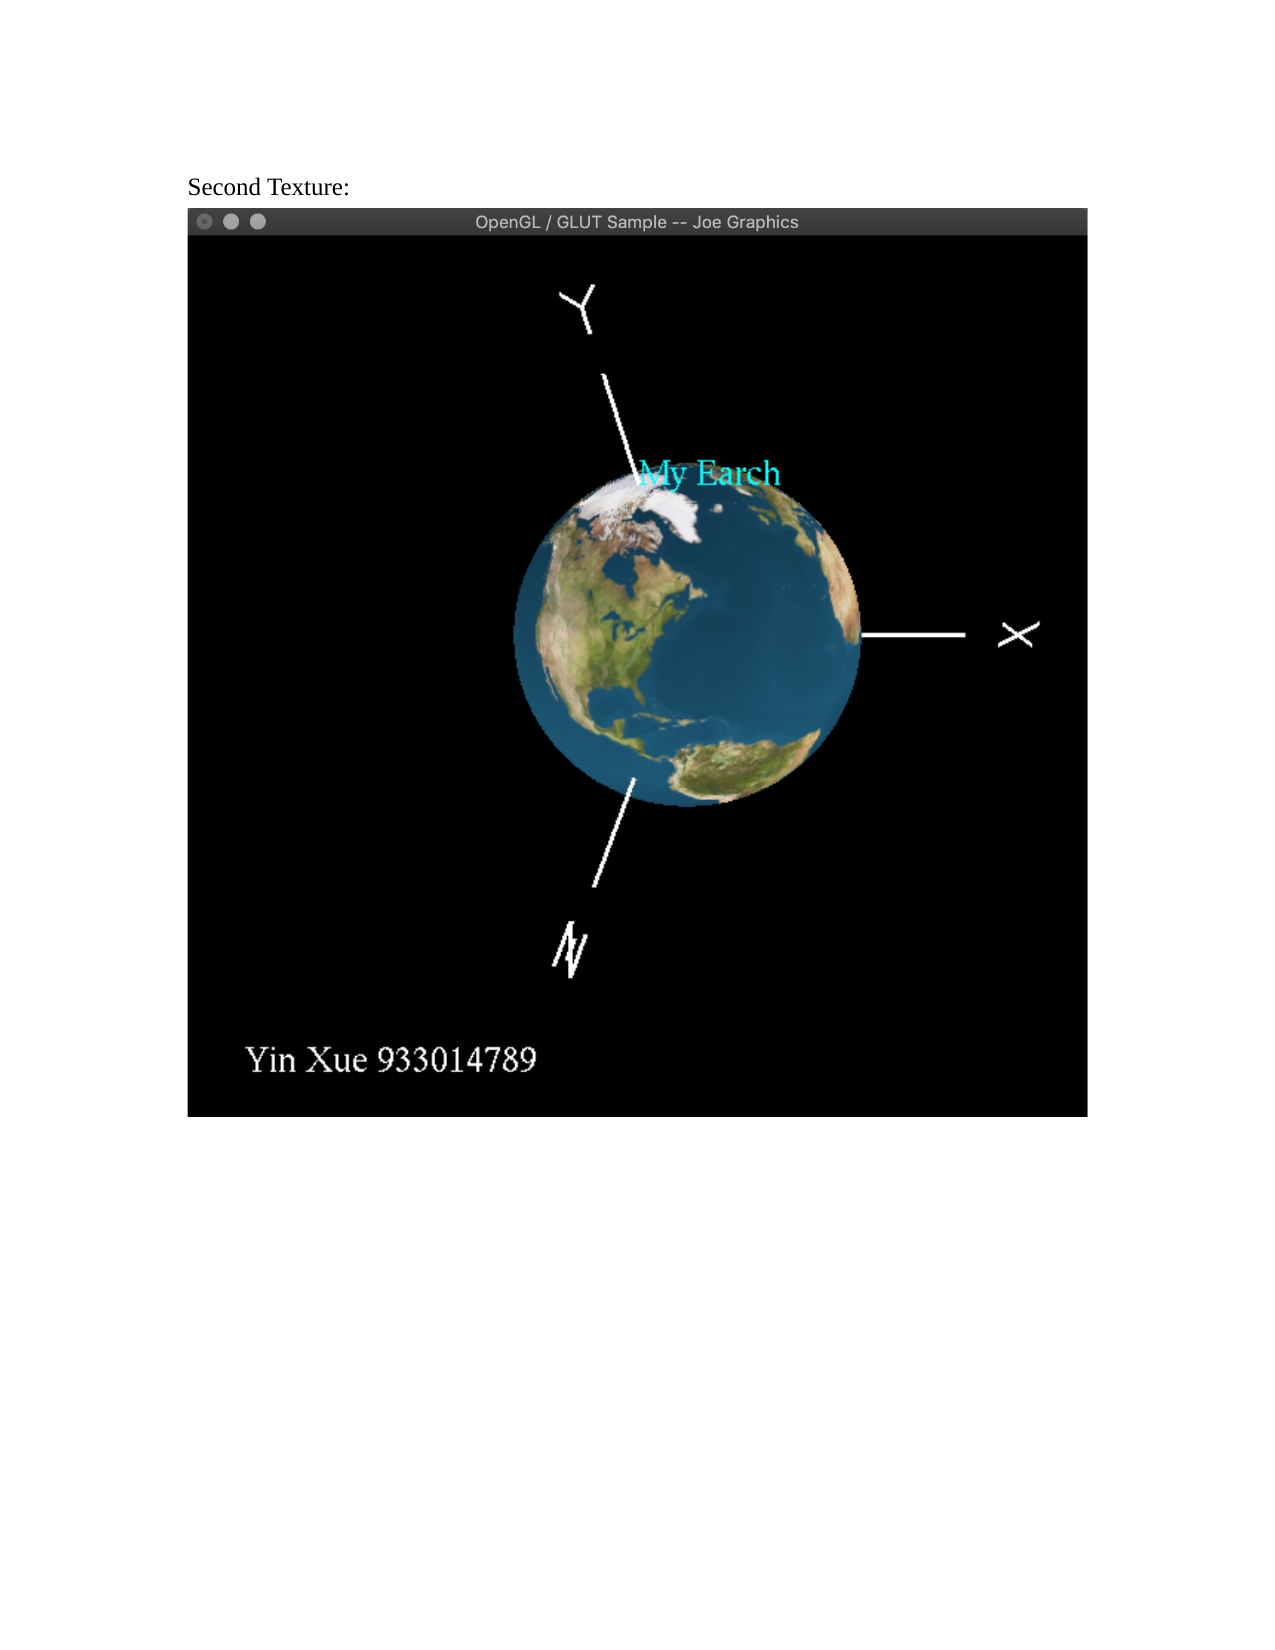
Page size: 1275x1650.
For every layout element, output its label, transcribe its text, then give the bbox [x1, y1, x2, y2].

picture [187, 208, 1088, 1117]
text Second Texture: [187, 164, 1087, 208]
